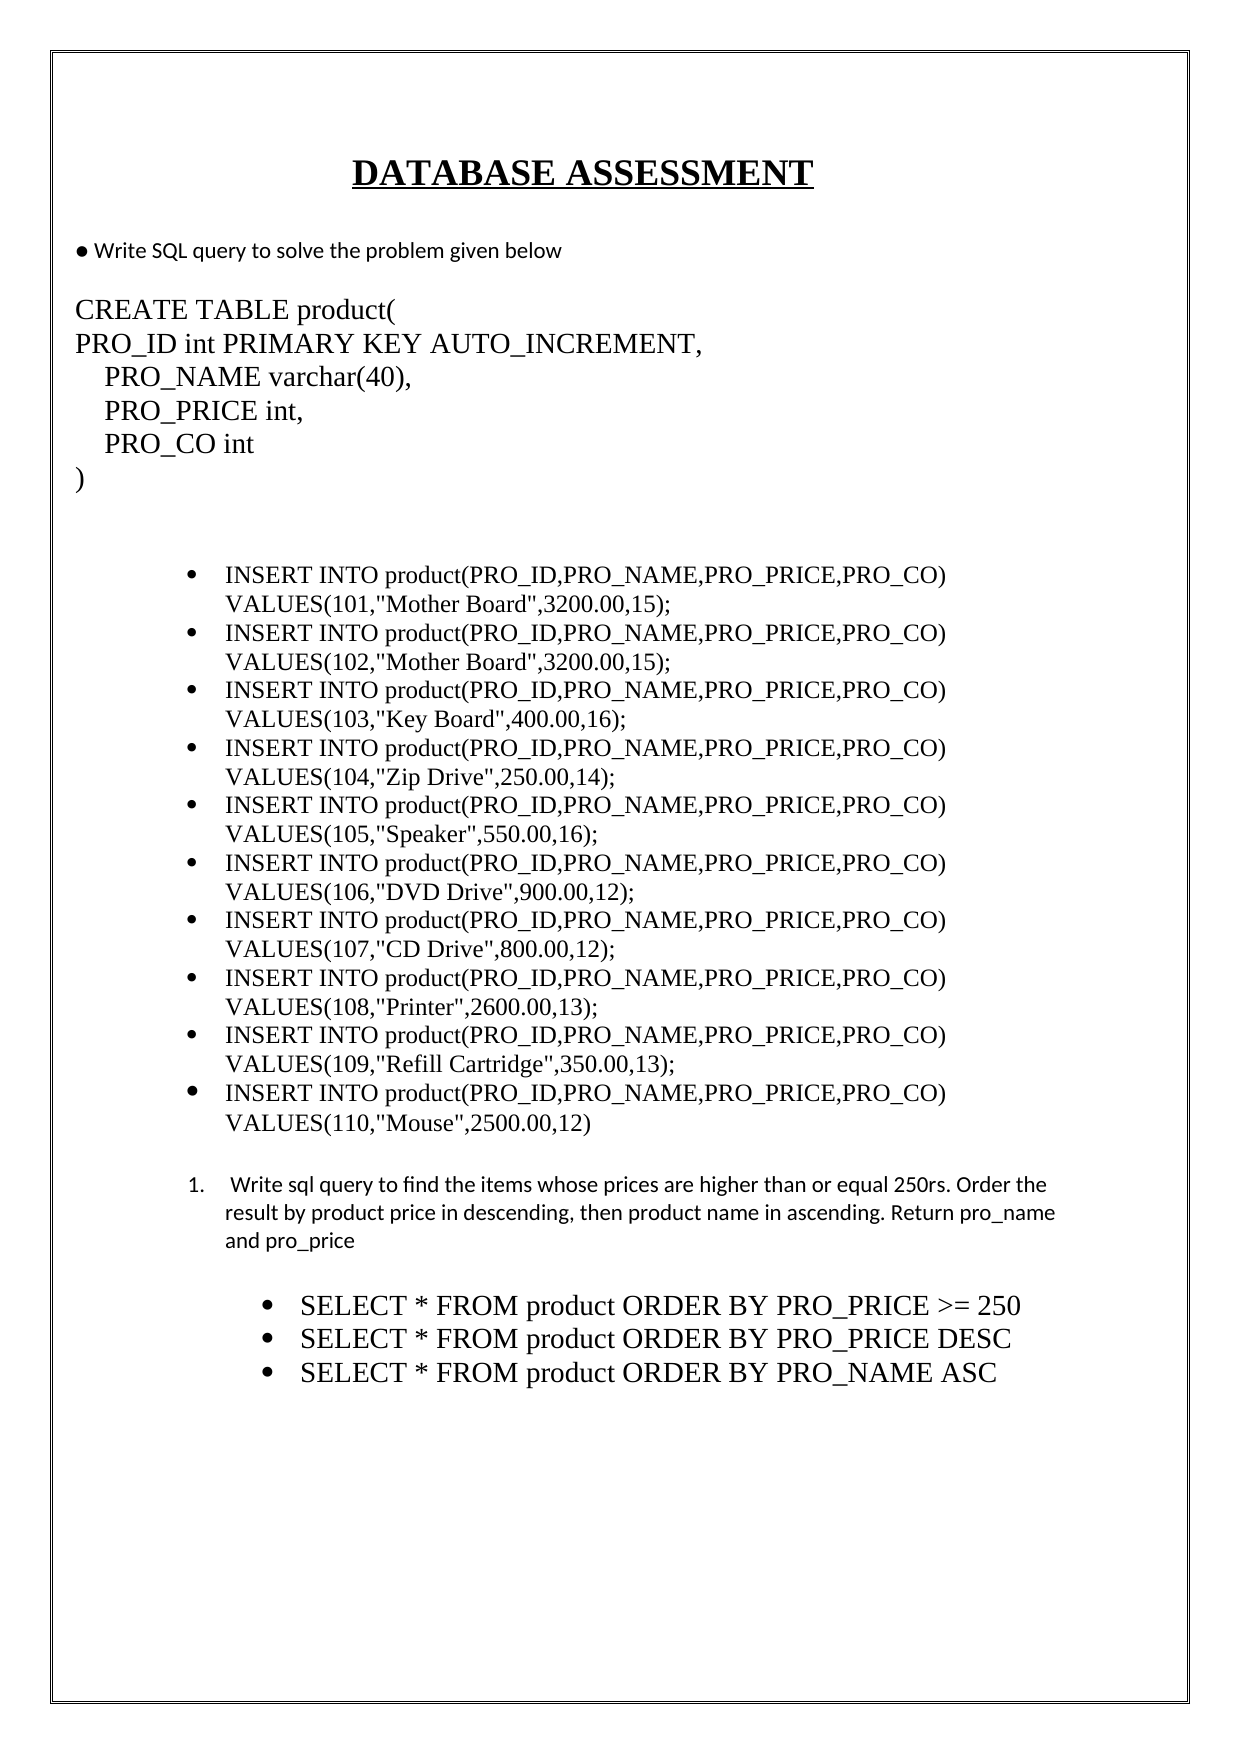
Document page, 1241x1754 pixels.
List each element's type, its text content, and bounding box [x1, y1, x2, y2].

text PRO_PRICE int, [75, 393, 1090, 426]
list SELECT * FROM product ORDER BY PRO_NAME ASC [262, 1355, 1090, 1389]
text ) [75, 460, 1090, 493]
text PRO_ID int PRIMARY KEY AUTO_INCREMENT, [75, 326, 1090, 359]
text PRO_NAME varchar(40), [75, 359, 1090, 393]
list Write sql query to find the items whose prices are higher than or equal 250rs. Order the result by product price in descending, then product name in ascending. Return pro_name and pro_price [187, 1170, 1090, 1254]
list INSERT INTO product(PRO_ID,PRO_NAME,PRO_PRICE,PRO_CO) VALUES(105,"Speaker",550.00,16); [187, 791, 1090, 848]
list SELECT * FROM product ORDER BY PRO_PRICE DESC [262, 1321, 1090, 1355]
list SELECT * FROM product ORDER BY PRO_PRICE >= 250 [262, 1288, 1090, 1321]
list INSERT INTO product(PRO_ID,PRO_NAME,PRO_PRICE,PRO_CO) VALUES(107,"CD Drive",800.00,12); [187, 906, 1090, 963]
list INSERT INTO product(PRO_ID,PRO_NAME,PRO_PRICE,PRO_CO) VALUES(103,"Key Board",400.00,16); [187, 676, 1090, 733]
list INSERT INTO product(PRO_ID,PRO_NAME,PRO_PRICE,PRO_CO) VALUES(101,"Mother Board",3200.00,15); [187, 561, 1090, 618]
text PRO_CO int [75, 426, 1090, 460]
list INSERT INTO product(PRO_ID,PRO_NAME,PRO_PRICE,PRO_CO) VALUES(110,"Mouse",2500.00,12) [187, 1078, 1090, 1137]
list INSERT INTO product(PRO_ID,PRO_NAME,PRO_PRICE,PRO_CO) VALUES(104,"Zip Drive",250.00,14); [187, 733, 1090, 791]
list INSERT INTO product(PRO_ID,PRO_NAME,PRO_PRICE,PRO_CO) VALUES(109,"Refill Cartridge",350.00,13); [187, 1021, 1090, 1078]
text CREATE TABLE product( [75, 292, 1090, 326]
list INSERT INTO product(PRO_ID,PRO_NAME,PRO_PRICE,PRO_CO) VALUES(102,"Mother Board",3200.00,15); [187, 618, 1090, 676]
text DATABASE ASSESSMENT [75, 150, 1090, 193]
text ● Write SQL query to solve the problem given below [75, 236, 1090, 264]
list INSERT INTO product(PRO_ID,PRO_NAME,PRO_PRICE,PRO_CO) VALUES(106,"DVD Drive",900.00,12); [187, 848, 1090, 906]
list INSERT INTO product(PRO_ID,PRO_NAME,PRO_PRICE,PRO_CO) VALUES(108,"Printer",2600.00,13); [187, 963, 1090, 1021]
